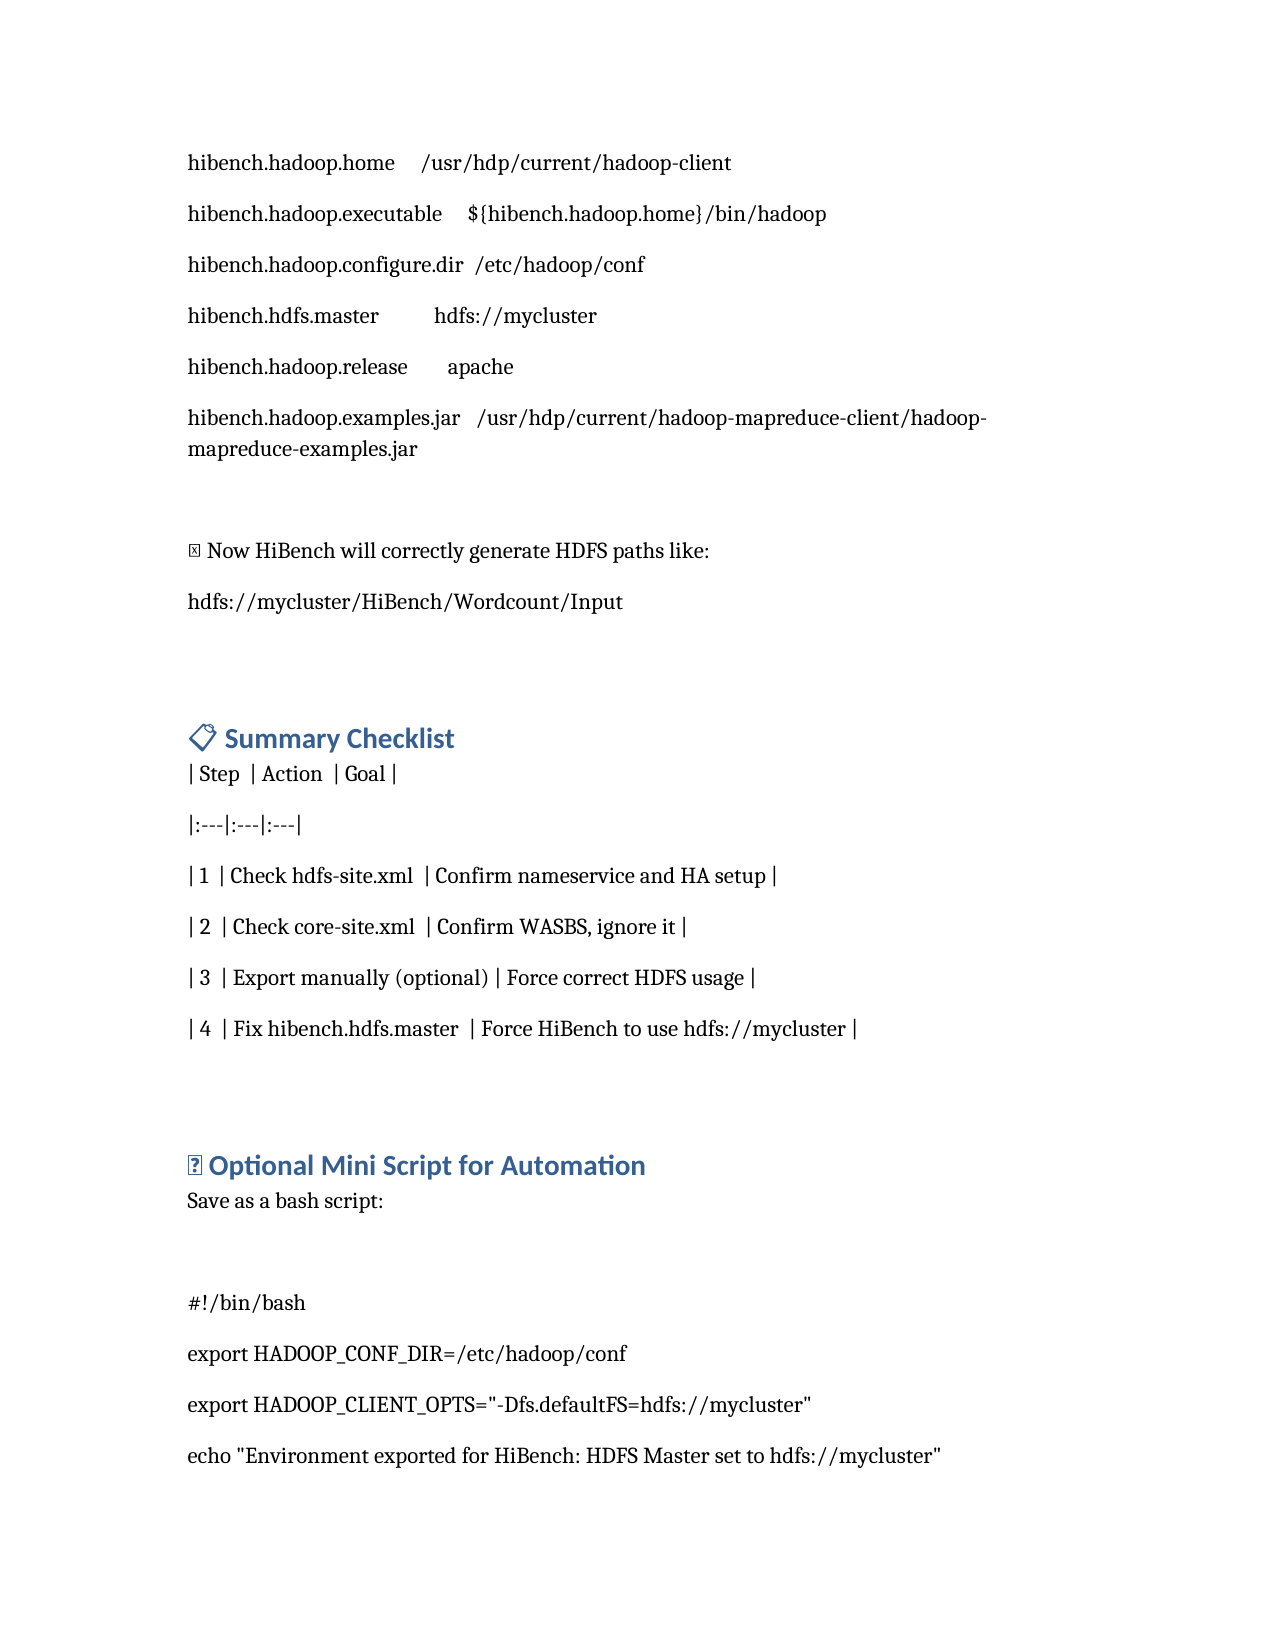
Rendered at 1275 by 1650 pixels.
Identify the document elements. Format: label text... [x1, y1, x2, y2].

text hibench.hadoop.home /usr/hdp/current/hadoop-client [187, 150, 1087, 176]
text hibench.hdfs.master hdfs://mycluster [187, 303, 1087, 329]
text | 2 | Check core-site.xml | Confirm WASBS, ignore it | [187, 914, 1087, 940]
text #!/bin/bash [187, 1290, 1087, 1317]
text | 4 | Fix hibench.hdfs.master | Force HiBench to use hdfs://mycluster | [187, 1016, 1087, 1042]
text hibench.hadoop.release apache [187, 354, 1087, 381]
subtitle 💬 Optional Mini Script for Automation [187, 1147, 1087, 1183]
text ✅ Now HiBench will correctly generate HDFS paths like: [187, 537, 1087, 564]
text hibench.hadoop.configure.dir /etc/hadoop/conf [187, 252, 1087, 278]
text hibench.hadoop.examples.jar /usr/hdp/current/hadoop-mapreduce-client/hadoop-mapreduce-examples.jar [187, 405, 1087, 462]
text | Step | Action | Goal | [187, 761, 1087, 787]
text Save as a bash script: [187, 1188, 1087, 1214]
text | 1 | Check hdfs-site.xml | Confirm nameservice and HA setup | [187, 863, 1087, 889]
text export HADOOP_CLIENT_OPTS="-Dfs.defaultFS=hdfs://mycluster" [187, 1392, 1087, 1419]
subtitle 📋 Summary Checklist [187, 720, 1087, 755]
text export HADOOP_CONF_DIR=/etc/hadoop/conf [187, 1341, 1087, 1368]
text hibench.hadoop.executable ${hibench.hadoop.home}/bin/hadoop [187, 201, 1087, 227]
text | 3 | Export manually (optional) | Force correct HDFS usage | [187, 965, 1087, 991]
text echo "Environment exported for HiBench: HDFS Master set to hdfs://mycluster" [187, 1443, 1087, 1470]
text hdfs://mycluster/HiBench/Wordcount/Input [187, 588, 1087, 615]
text |:---|:---|:---| [187, 812, 1087, 838]
